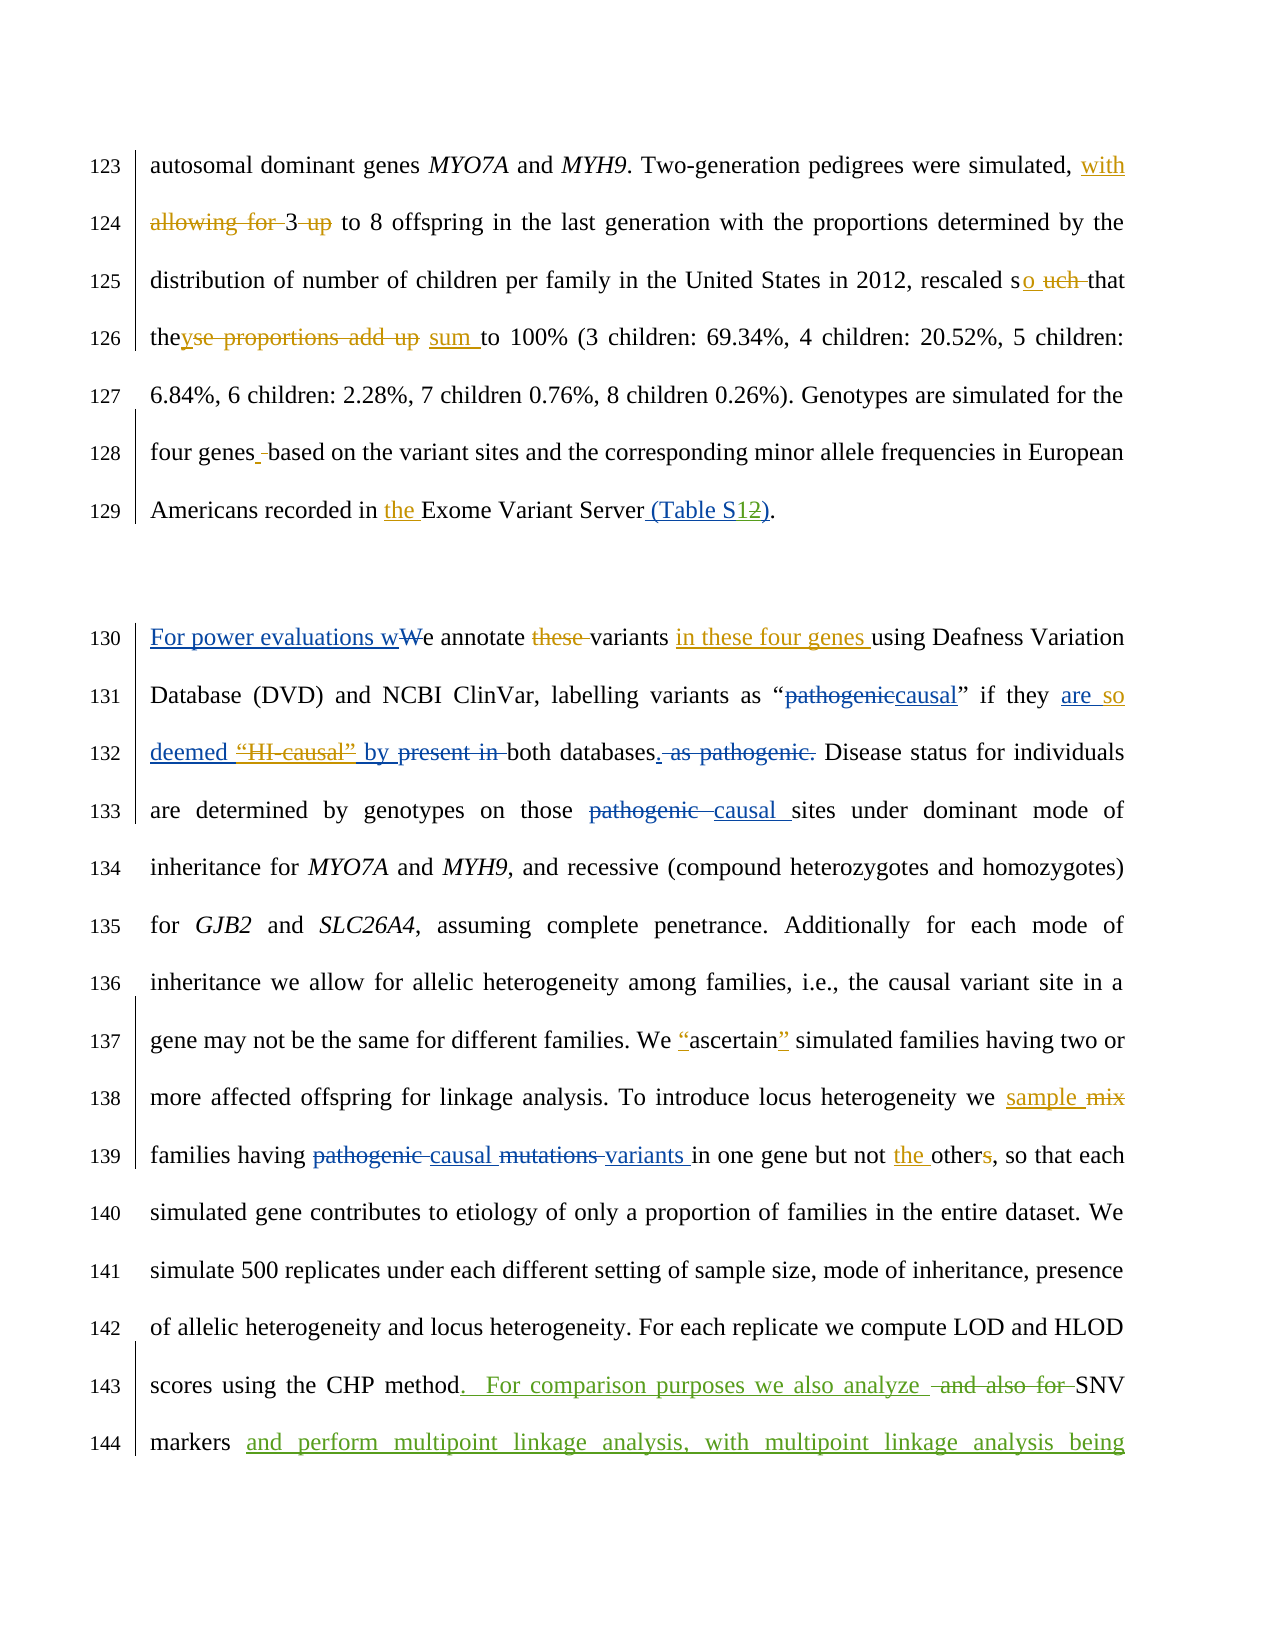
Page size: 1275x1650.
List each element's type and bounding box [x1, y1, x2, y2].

text [150, 622, 1125, 1456]
text [150, 150, 1125, 524]
